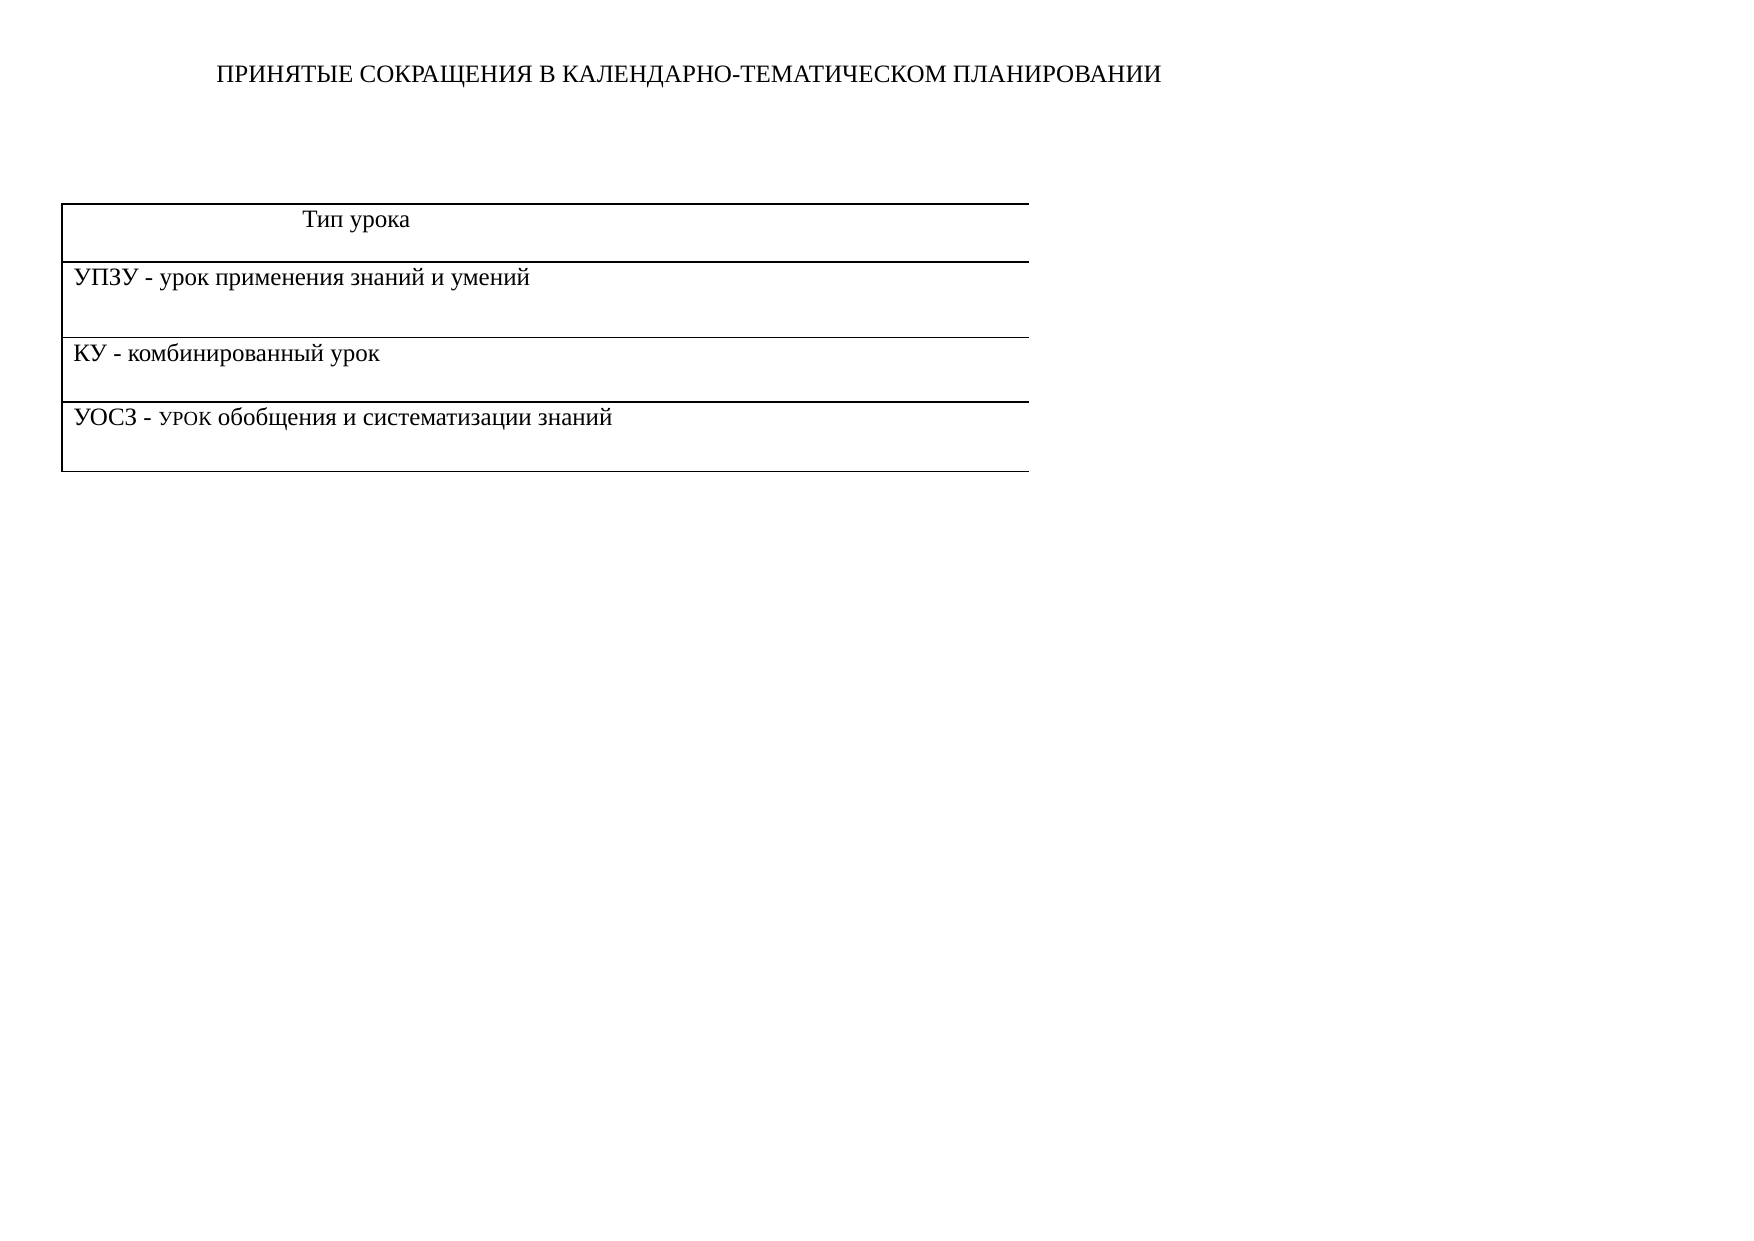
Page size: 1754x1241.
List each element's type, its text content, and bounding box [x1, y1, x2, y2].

text ПРИНЯТЫЕ СОКРАЩЕНИЯ В КАЛЕНДАРНО-ТЕМАТИЧЕСКОМ ПЛАНИРОВАНИИ [216, 59, 1695, 88]
table_cell УПЗУ - урок применения знаний и умений [63, 263, 1029, 337]
table_header Тип урока [63, 205, 1029, 261]
table_cell КУ - комбинированный урок [63, 338, 1029, 401]
table_cell УОСЗ - урок обобщения и систематизации знаний [63, 403, 1029, 471]
